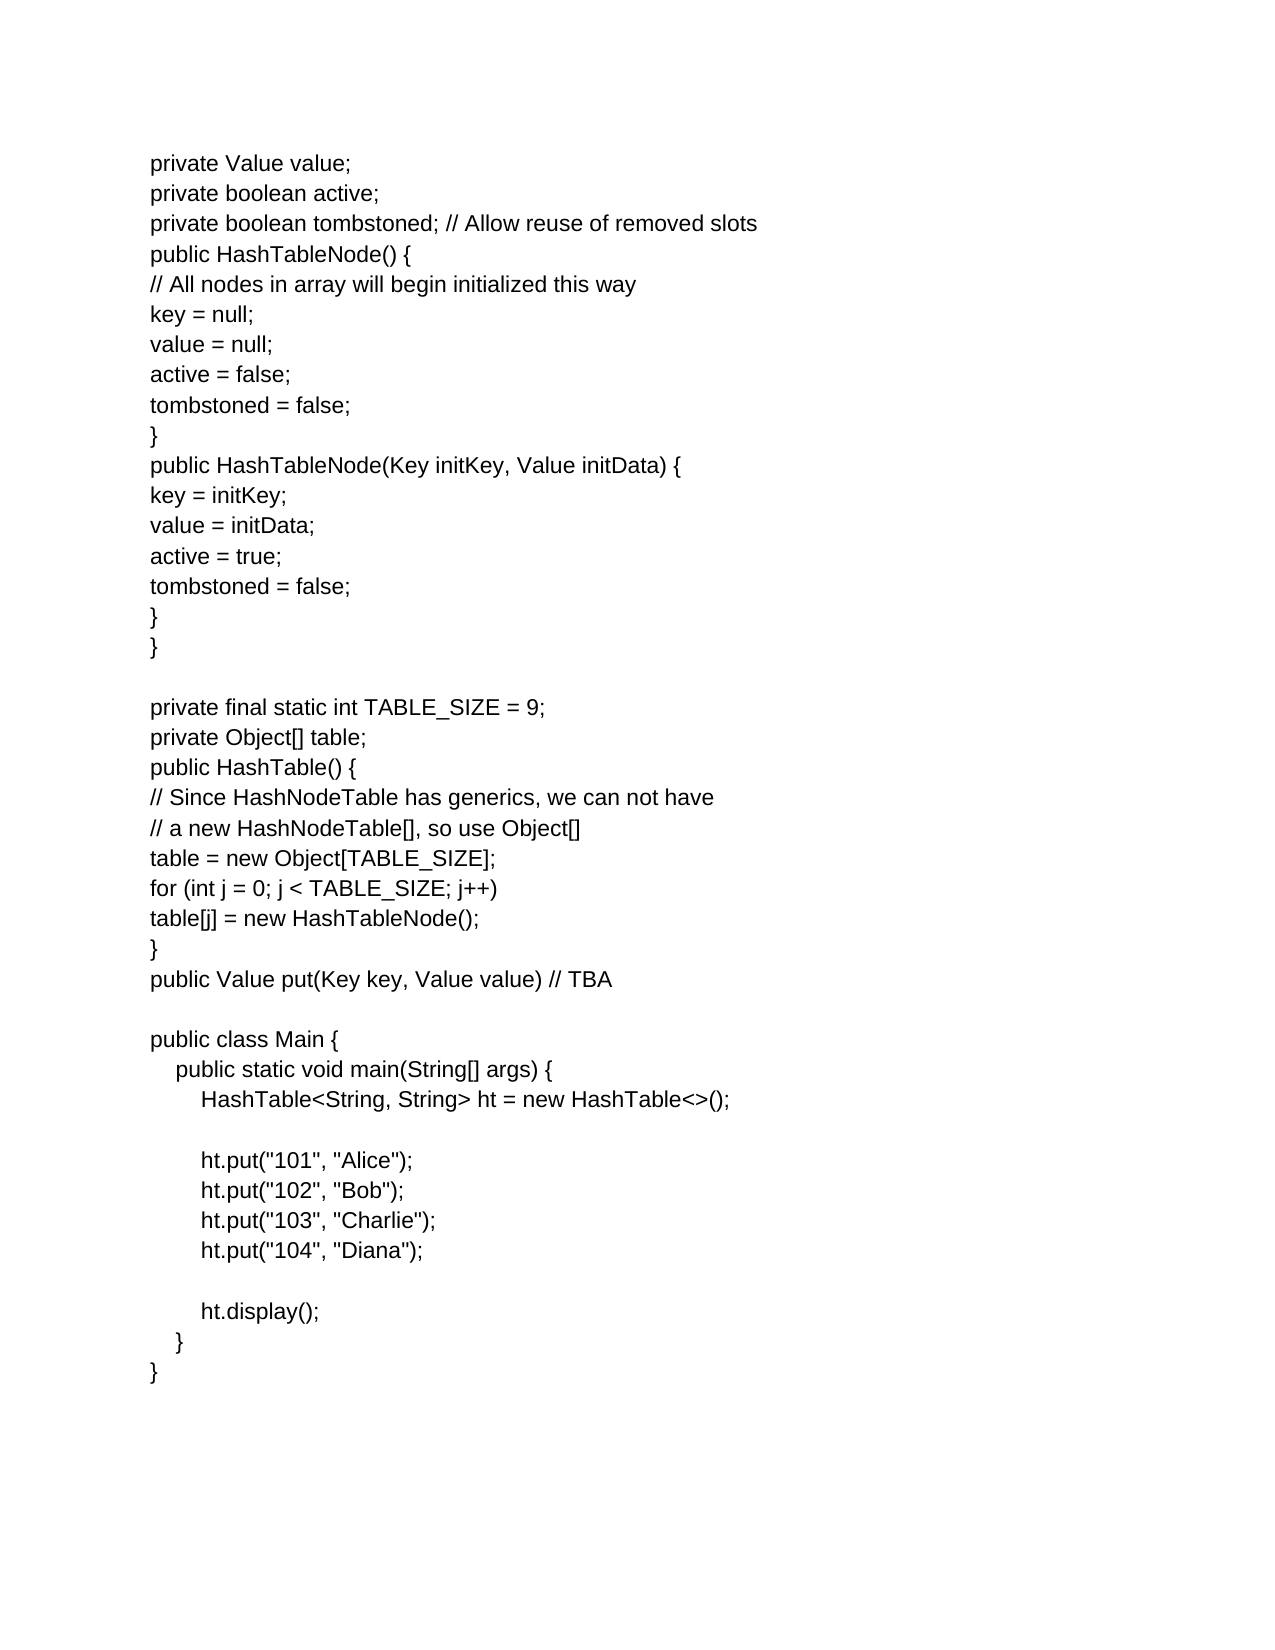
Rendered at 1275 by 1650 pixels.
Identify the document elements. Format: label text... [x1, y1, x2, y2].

text private boolean tombstoned; // Allow reuse of removed slots [150, 210, 1125, 237]
text // Since HashNodeTable has generics, we can not have [150, 784, 1125, 811]
text ht.put("103", "Charlie"); [150, 1207, 1125, 1234]
text } [150, 603, 1125, 629]
text table = new Object[TABLE_SIZE]; [150, 845, 1125, 871]
text public static void main(String[] args) { [150, 1056, 1125, 1083]
text } [150, 1328, 1125, 1354]
text public HashTableNode() { [150, 241, 1125, 267]
text table[j] = new HashTableNode(); [150, 905, 1125, 932]
text key = null; [150, 301, 1125, 327]
text public class Main { [150, 1026, 1125, 1052]
text tombstoned = false; [150, 573, 1125, 599]
text active = true; [150, 543, 1125, 569]
text tombstoned = false; [150, 392, 1125, 418]
text HashTable<String, String> ht = new HashTable<>(); [150, 1086, 1125, 1113]
text // a new HashNodeTable[], so use Object[] [150, 814, 1125, 841]
text ht.display(); [150, 1298, 1125, 1324]
text public HashTable() { [150, 754, 1125, 781]
text // All nodes in array will begin initialized this way [150, 271, 1125, 297]
text public HashTableNode(Key initKey, Value initData) { [150, 452, 1125, 478]
text ht.put("104", "Diana"); [150, 1237, 1125, 1264]
text private Object[] table; [150, 724, 1125, 750]
text value = initData; [150, 512, 1125, 539]
text key = initKey; [150, 482, 1125, 509]
text private Value value; [150, 150, 1125, 176]
text } [150, 633, 1125, 660]
text } [150, 935, 1125, 962]
text private final static int TABLE_SIZE = 9; [150, 694, 1125, 720]
text } [150, 422, 1125, 448]
text } [150, 1358, 1125, 1385]
text ht.put("101", "Alice"); [150, 1147, 1125, 1173]
text active = false; [150, 361, 1125, 388]
text value = null; [150, 331, 1125, 358]
text private boolean active; [150, 180, 1125, 207]
text ht.put("102", "Bob"); [150, 1177, 1125, 1203]
text for (int j = 0; j < TABLE_SIZE; j++) [150, 875, 1125, 901]
text public Value put(Key key, Value value) // TBA [150, 966, 1125, 992]
